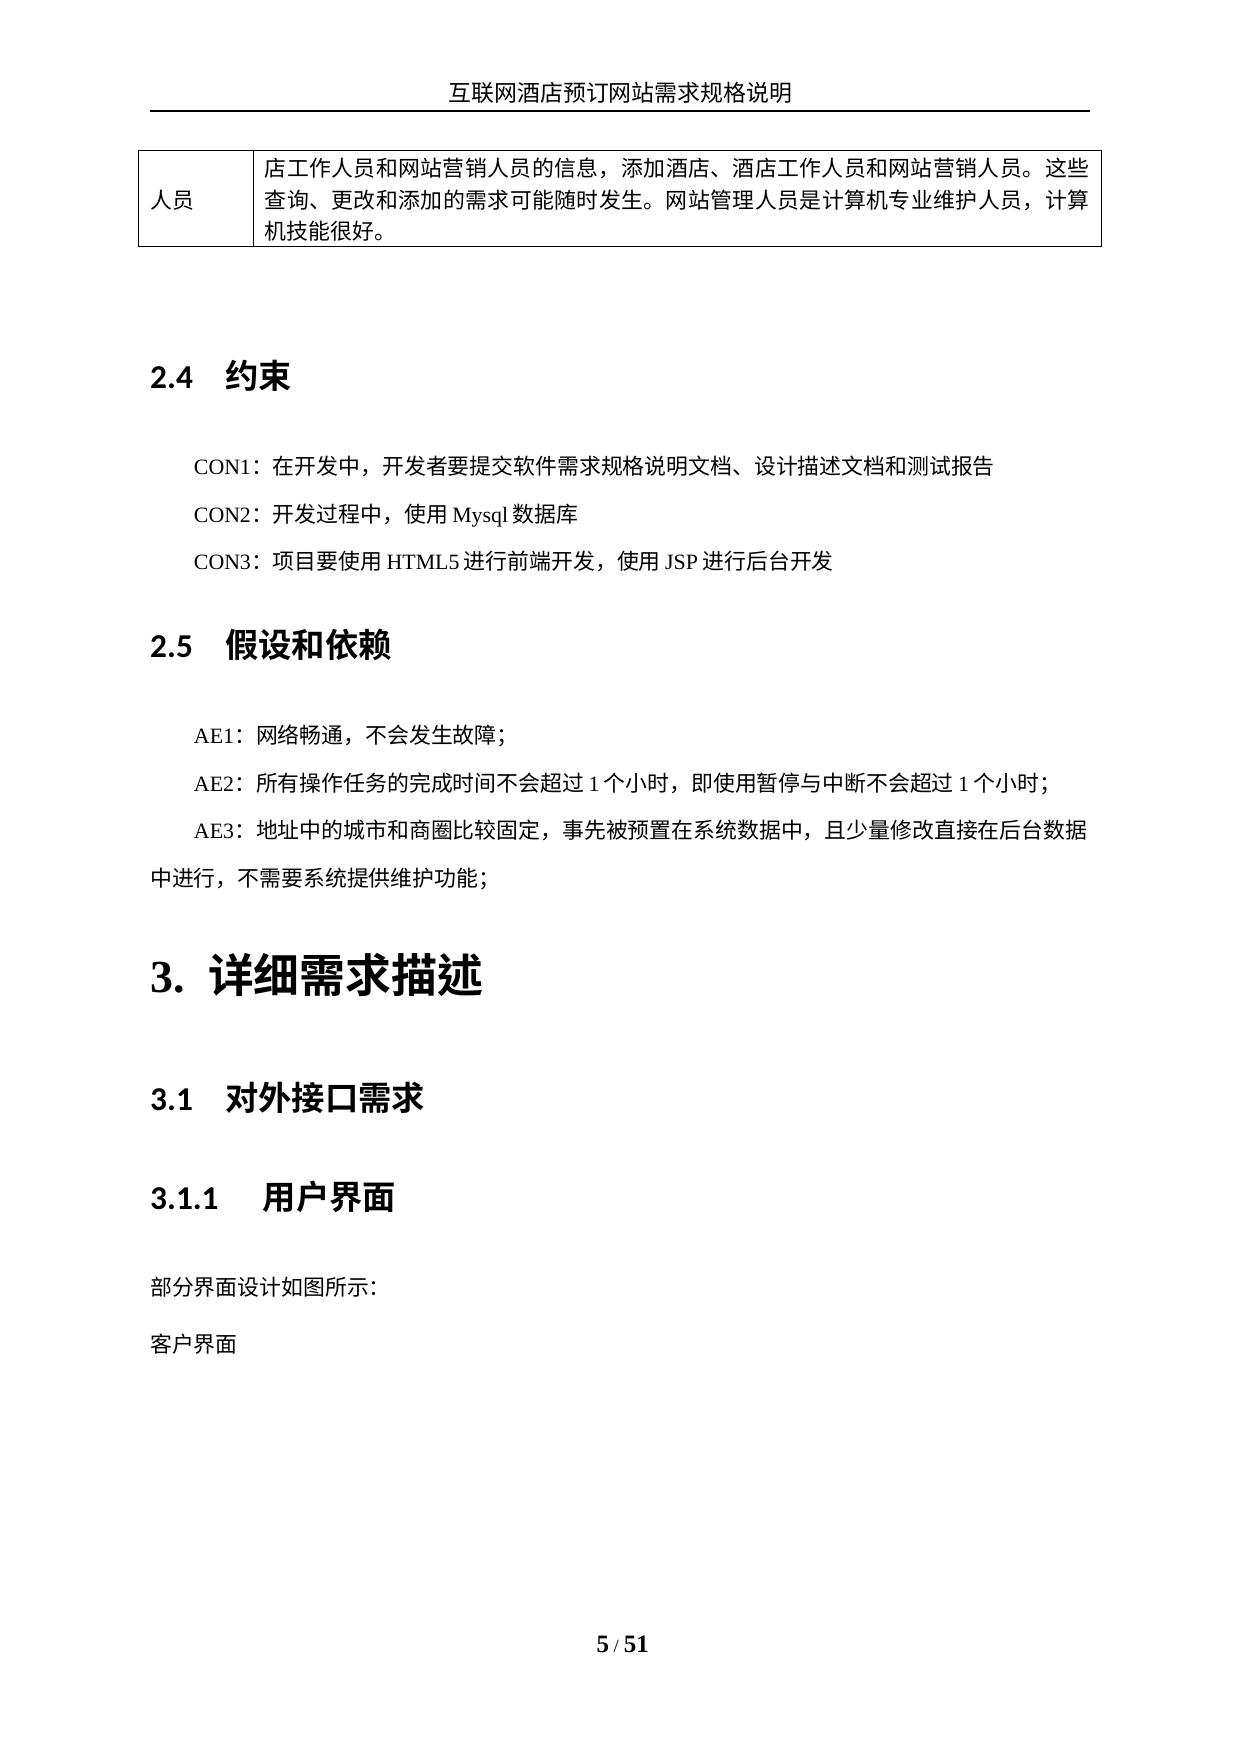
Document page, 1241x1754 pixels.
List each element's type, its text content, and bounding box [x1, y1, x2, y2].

text AE2：所有操作任务的完成时间不会超过1个小时，即使用暂停与中断不会超过1个小时； [150, 766, 1090, 797]
text CON1：在开发中，开发者要提交软件需求规格说明文档、设计描述文档和测试报告 [194, 449, 1090, 481]
text AE1：网络畅通，不会发生故障； [150, 718, 1090, 750]
subtitle 对外接口需求 [150, 1071, 1090, 1120]
text AE3：地址中的城市和商圈比较固定，事先被预置在系统数据中，且少量修改直接在后台数据中进行，不需要系统提供维护功能； [150, 813, 1090, 892]
text 客户界面 [150, 1327, 1090, 1359]
text CON2：开发过程中，使用Mysql数据库 [194, 497, 1090, 528]
text 部分界面设计如图所示： [150, 1270, 1090, 1302]
text CON3：项目要使用HTML5进行前端开发，使用JSP进行后台开发 [194, 544, 1090, 576]
subtitle 详细需求描述 [150, 943, 1090, 1006]
subtitle 假设和依赖 [150, 619, 1090, 667]
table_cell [254, 151, 1101, 246]
subtitle 用户界面 [150, 1171, 1090, 1219]
table_cell 网站管理人员 [139, 151, 253, 246]
subtitle 约束 [150, 350, 1090, 398]
